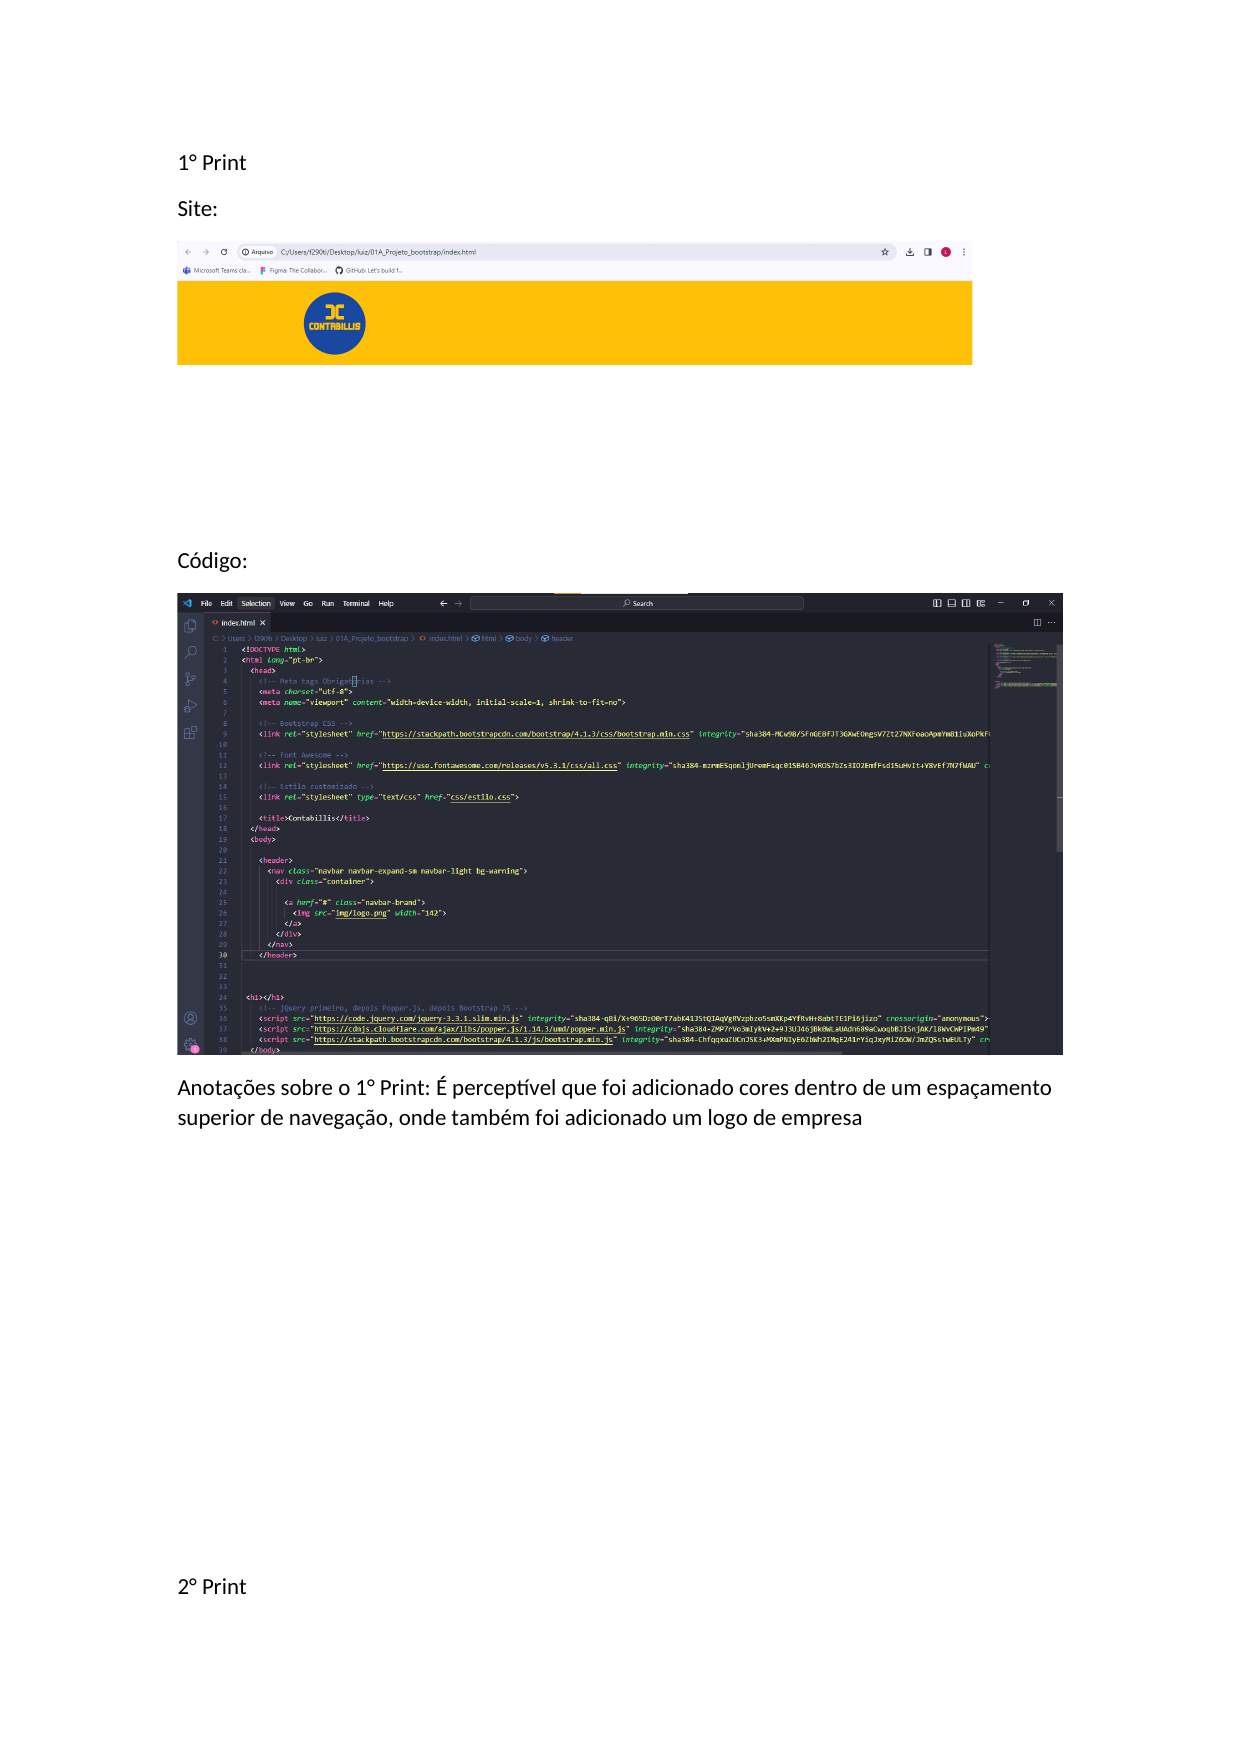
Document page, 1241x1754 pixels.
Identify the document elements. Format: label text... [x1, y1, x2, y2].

picture [177, 241, 973, 528]
text 2° Print [177, 1572, 1063, 1600]
text Anotações sobre o 1° Print: É perceptível que foi adicionado cores dentro de um espaçamento superior de navegação, onde também foi adicionado um logo de empresa [177, 1073, 1063, 1131]
text Site: [177, 194, 1063, 222]
text Código: [177, 546, 1063, 574]
text 1° Print [177, 148, 1063, 176]
picture [177, 593, 1063, 1055]
